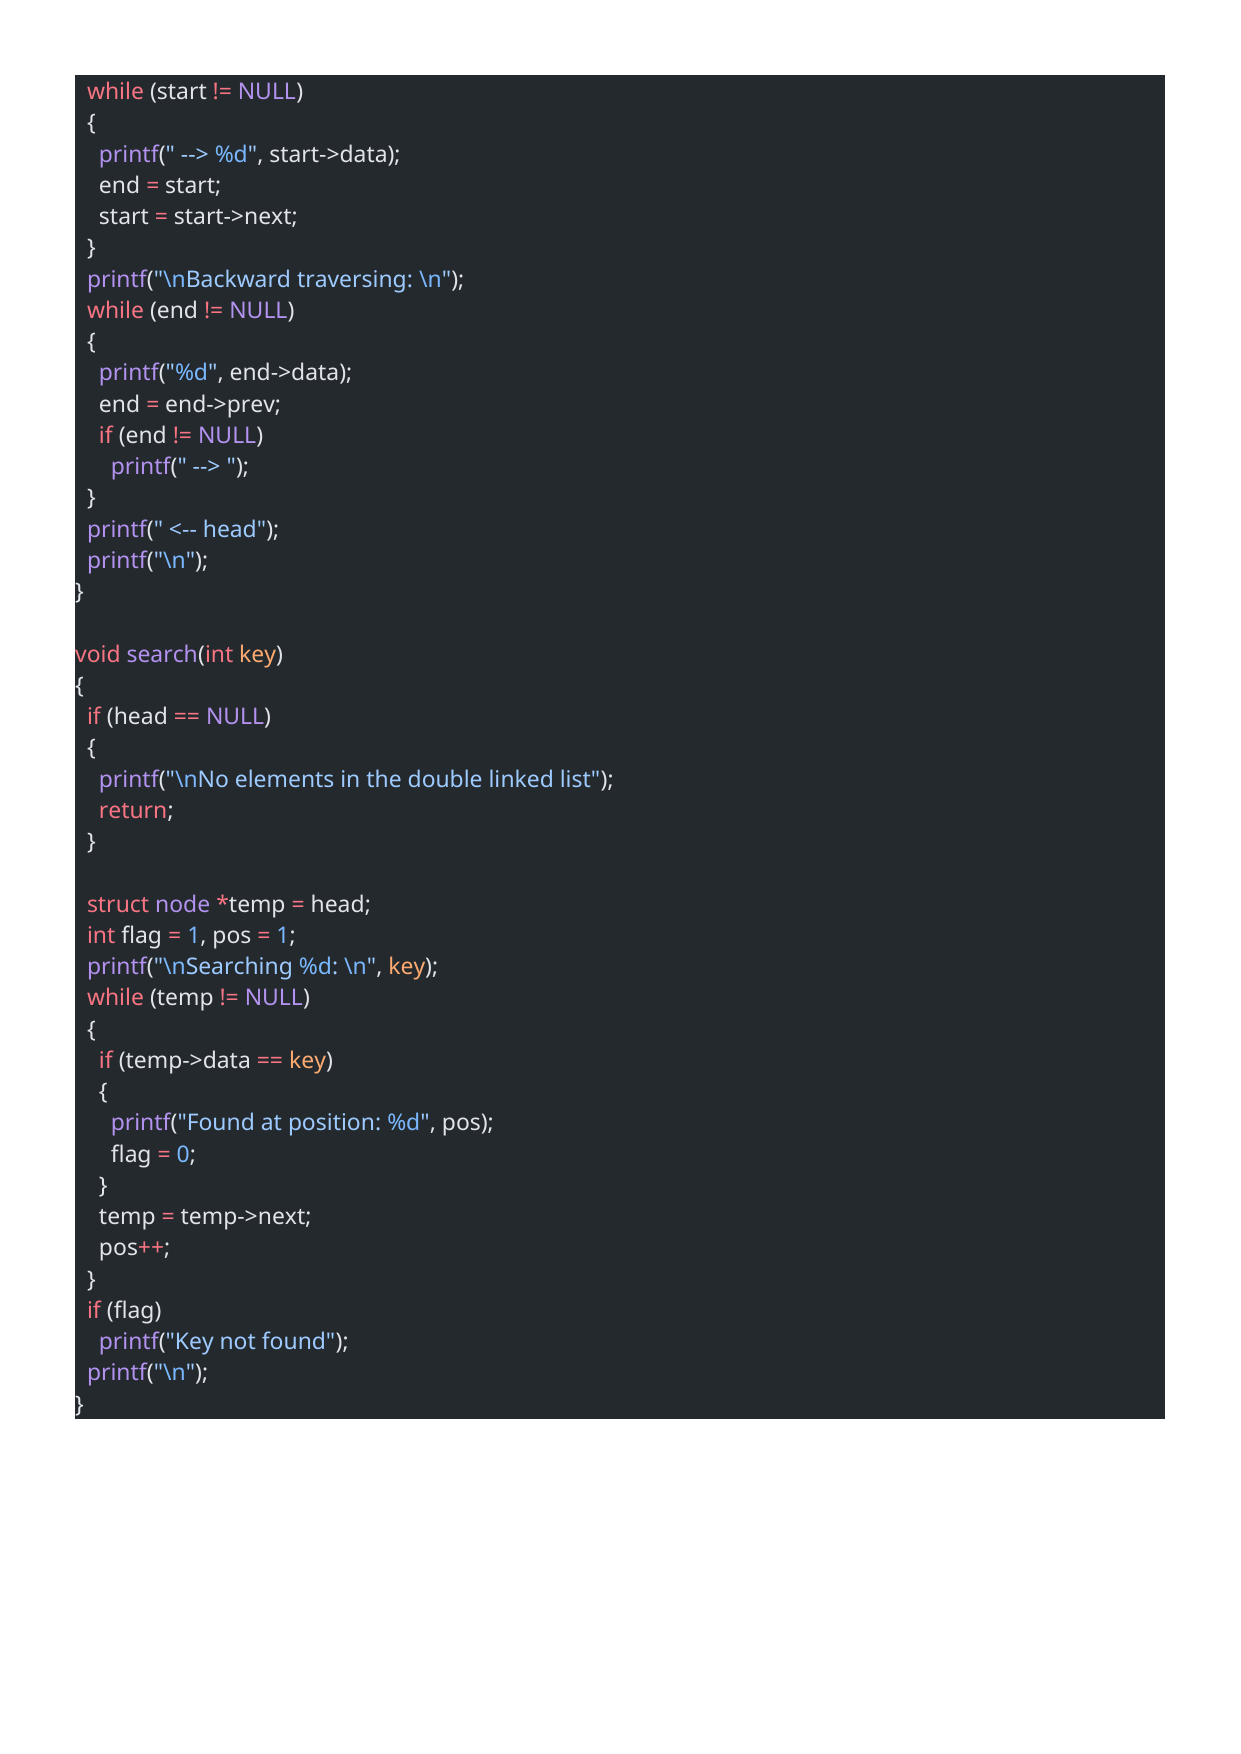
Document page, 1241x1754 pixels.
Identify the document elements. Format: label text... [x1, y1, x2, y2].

text end = end->prev; [75, 387, 1165, 419]
text pos++; [75, 1231, 1165, 1262]
text printf(" <-- head"); [75, 512, 1165, 544]
text } [75, 825, 1165, 856]
text } [75, 1387, 1165, 1419]
text } [75, 1169, 1165, 1200]
text printf("Key not found"); [75, 1325, 1165, 1356]
text struct node *temp = head; [75, 887, 1165, 919]
text printf(" --> %d", start->data); [75, 137, 1165, 169]
text printf("\n"); [75, 544, 1165, 575]
text printf("\nSearching %d: \n", key); [75, 950, 1165, 981]
text printf(" --> "); [75, 450, 1165, 481]
text while (end != NULL) [75, 294, 1165, 325]
text { [75, 325, 1165, 356]
text end = start; [75, 169, 1165, 200]
text } [75, 1262, 1165, 1294]
text void search(int key) [75, 637, 1165, 669]
text } [75, 231, 1165, 262]
text printf("\nNo elements in the double linked list"); [75, 762, 1165, 794]
text printf("%d", end->data); [75, 356, 1165, 387]
text return; [75, 794, 1165, 825]
text printf("\n"); [75, 1356, 1165, 1387]
text if (head == NULL) [75, 700, 1165, 731]
text while (start != NULL) [75, 75, 1165, 106]
text { [75, 1012, 1165, 1044]
text temp = temp->next; [75, 1200, 1165, 1231]
text if (temp->data == key) [75, 1044, 1165, 1075]
text start = start->next; [75, 200, 1165, 231]
text int flag = 1, pos = 1; [75, 919, 1165, 950]
text { [75, 106, 1165, 137]
text { [75, 1075, 1165, 1106]
text if (end != NULL) [75, 419, 1165, 450]
text printf("\nBackward traversing: \n"); [75, 262, 1165, 294]
text } [75, 575, 1165, 606]
text { [75, 731, 1165, 762]
text flag = 0; [75, 1137, 1165, 1169]
text printf("Found at position: %d", pos); [75, 1106, 1165, 1137]
text while (temp != NULL) [75, 981, 1165, 1012]
text if (flag) [75, 1294, 1165, 1325]
text } [75, 481, 1165, 512]
text { [75, 669, 1165, 700]
